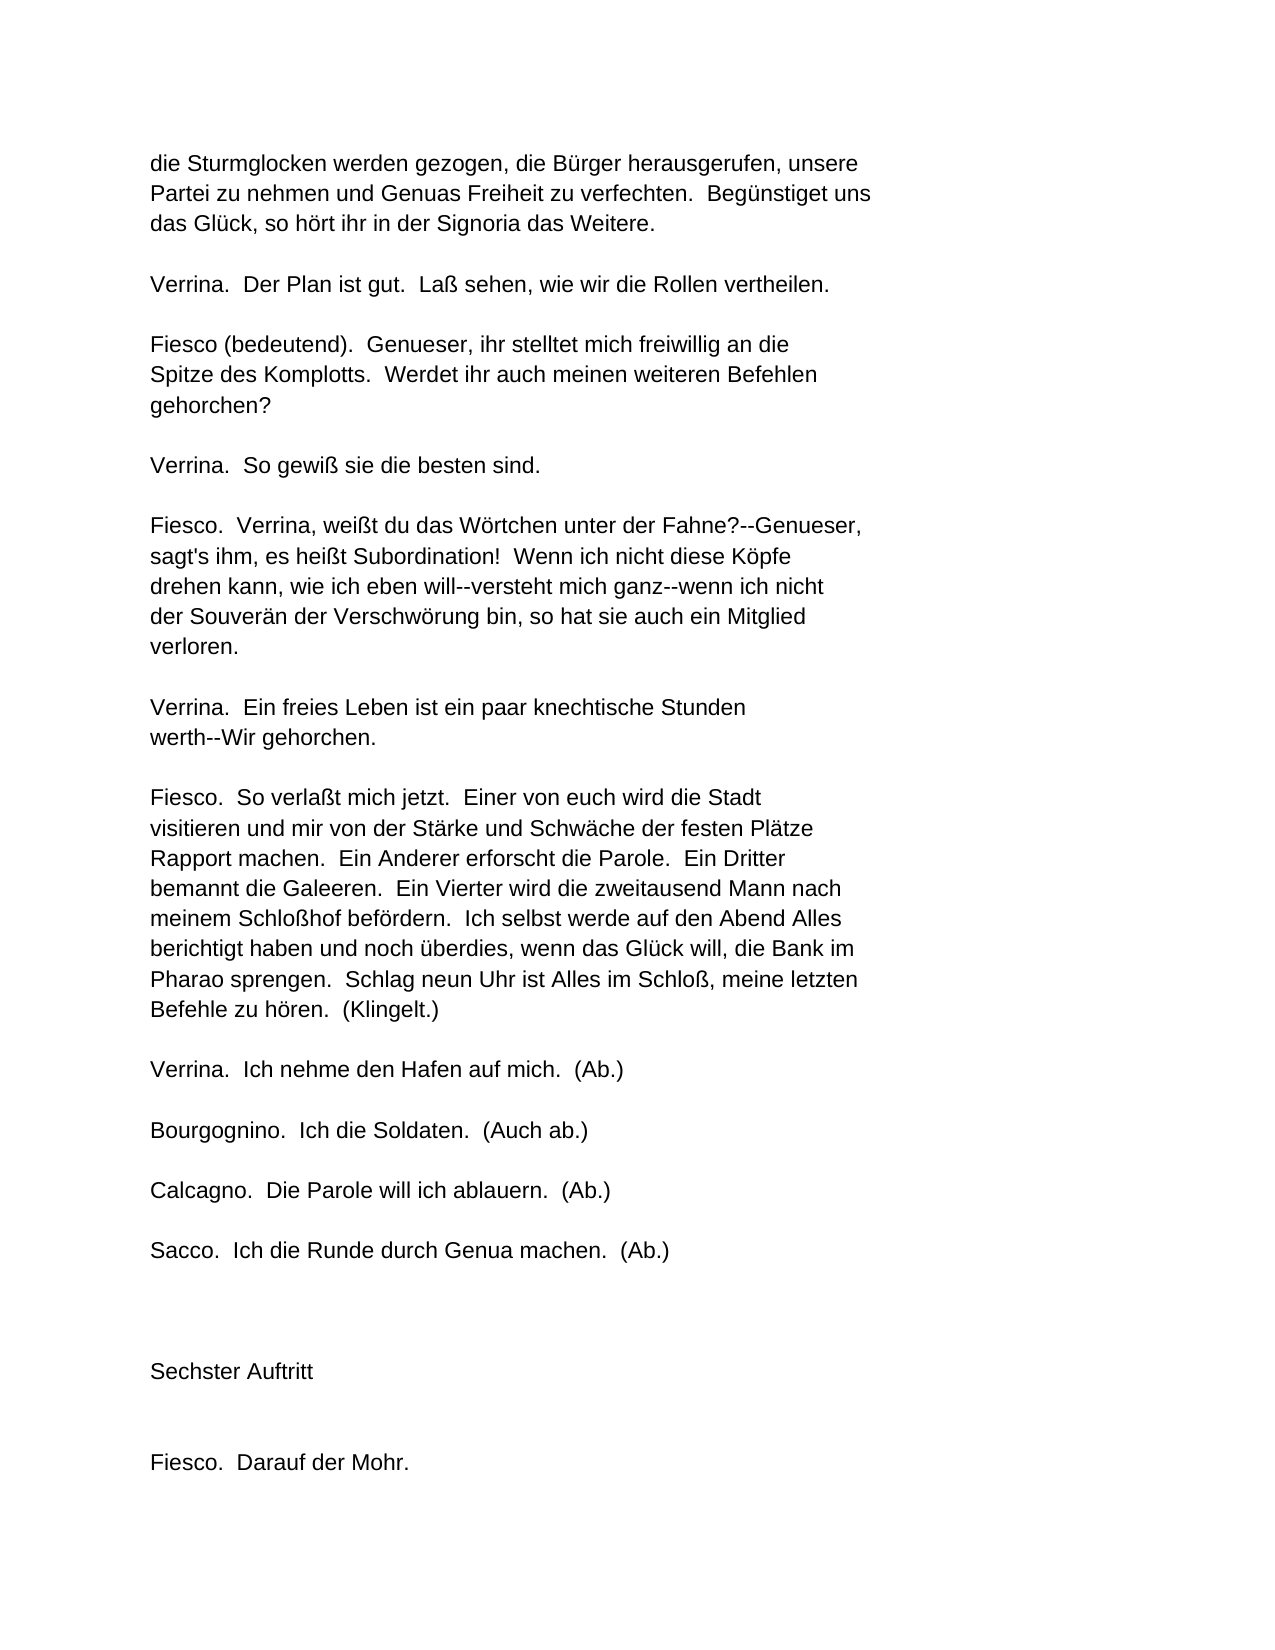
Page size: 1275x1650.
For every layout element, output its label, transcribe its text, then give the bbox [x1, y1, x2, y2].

text Verrina. Der Plan ist gut. Laß sehen, wie wir die Rollen vertheilen. [150, 271, 1125, 297]
text Fiesco. Darauf der Mohr. [150, 1449, 1125, 1475]
text Fiesco. So verlaßt mich jetzt. Einer von euch wird die Stadt [150, 784, 1125, 811]
text meinem Schloßhof befördern. Ich selbst werde auf den Abend Alles [150, 905, 1125, 932]
text der Souverän der Verschwörung bin, so hat sie auch ein Mitglied [150, 603, 1125, 629]
text das Glück, so hört ihr in der Signoria das Weitere. [150, 210, 1125, 237]
text berichtigt haben und noch überdies, wenn das Glück will, die Bank im [150, 935, 1125, 962]
text Verrina. So gewiß sie die besten sind. [150, 452, 1125, 478]
text sagt's ihm, es heißt Subordination! Wenn ich nicht diese Köpfe [150, 543, 1125, 569]
text Rapport machen. Ein Anderer erforscht die Parole. Ein Dritter [150, 845, 1125, 871]
text bemannt die Galeeren. Ein Vierter wird die zweitausend Mann nach [150, 875, 1125, 901]
text die Sturmglocken werden gezogen, die Bürger herausgerufen, unsere [150, 150, 1125, 176]
text Partei zu nehmen und Genuas Freiheit zu verfechten. Begünstiget uns [150, 180, 1125, 207]
text Sacco. Ich die Runde durch Genua machen. (Ab.) [150, 1237, 1125, 1264]
text Bourgognino. Ich die Soldaten. (Auch ab.) [150, 1117, 1125, 1143]
text Verrina. Ich nehme den Hafen auf mich. (Ab.) [150, 1056, 1125, 1083]
text verloren. [150, 633, 1125, 660]
text visitieren und mir von der Stärke und Schwäche der festen Plätze [150, 814, 1125, 841]
text gehorchen? [150, 392, 1125, 418]
text Sechster Auftritt [150, 1358, 1125, 1385]
text Spitze des Komplotts. Werdet ihr auch meinen weiteren Befehlen [150, 361, 1125, 388]
text Befehle zu hören. (Klingelt.) [150, 996, 1125, 1022]
text Verrina. Ein freies Leben ist ein paar knechtische Stunden [150, 694, 1125, 720]
text werth--Wir gehorchen. [150, 724, 1125, 750]
text Fiesco. Verrina, weißt du das Wörtchen unter der Fahne?--Genueser, [150, 512, 1125, 539]
text Calcagno. Die Parole will ich ablauern. (Ab.) [150, 1177, 1125, 1203]
text drehen kann, wie ich eben will--versteht mich ganz--wenn ich nicht [150, 573, 1125, 599]
text Fiesco (bedeutend). Genueser, ihr stelltet mich freiwillig an die [150, 331, 1125, 358]
text Pharao sprengen. Schlag neun Uhr ist Alles im Schloß, meine letzten [150, 966, 1125, 992]
